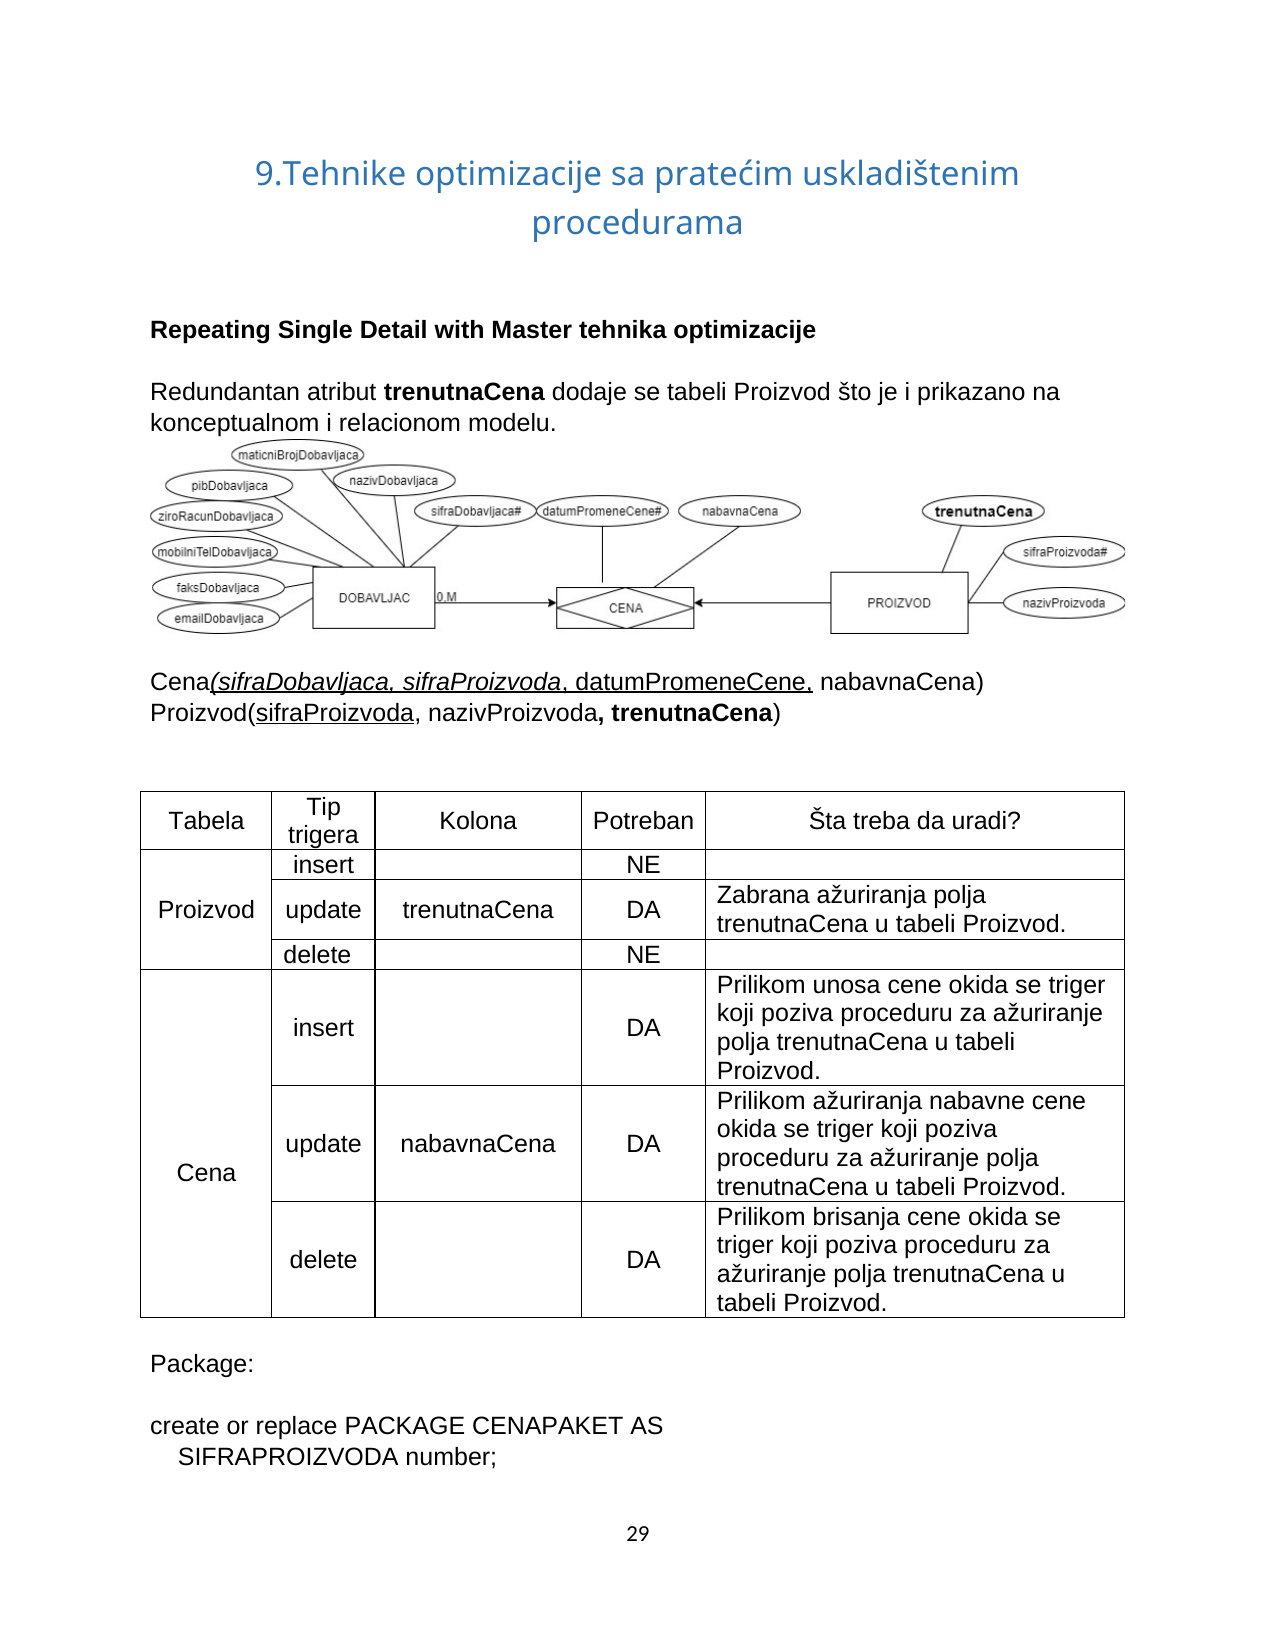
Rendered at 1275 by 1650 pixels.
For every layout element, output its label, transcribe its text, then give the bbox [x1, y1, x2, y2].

table_cell update [272, 880, 374, 939]
table_cell Prilikom brisanja cene okida se triger koji poziva proceduru za ažuriranje polja trenutnaCena u tabeli Proizvod. [706, 1202, 1124, 1317]
table_cell DA [582, 1202, 705, 1317]
table_cell [706, 850, 1124, 879]
table_header Tabela [141, 792, 271, 849]
table_cell DA [582, 1086, 705, 1201]
text Package: [150, 1349, 1125, 1378]
table_cell Prilikom ažuriranja nabavne cene okida se triger koji poziva proceduru za ažuriranje polja trenutnaCena u tabeli Proizvod. [706, 1086, 1124, 1201]
table_cell [706, 940, 1124, 969]
text Repeating Single Detail with Master tehnika optimizacije [150, 315, 1125, 344]
table_cell update [272, 1086, 374, 1201]
table_header Tip trigera [272, 792, 374, 849]
table_header Kolona [376, 792, 581, 849]
text Cena(sifraDobavljaca, sifraProizvoda, datumPromeneCene, nabavnaCena) [150, 666, 1125, 695]
table_cell NE [582, 940, 705, 969]
table_cell DA [582, 970, 705, 1085]
table_header Potreban [582, 792, 705, 849]
table_cell NE [582, 850, 705, 879]
table_header Šta treba da uradi? [706, 792, 1124, 849]
table_cell DA [582, 880, 705, 939]
table_cell [376, 1202, 581, 1317]
table_cell Prilikom unosa cene okida se triger koji poziva proceduru za ažuriranje polja trenutnaCena u tabeli Proizvod. [706, 970, 1124, 1085]
picture [150, 439, 1125, 634]
table_cell delete [272, 1202, 374, 1317]
table_cell [376, 940, 581, 969]
table_cell Cena [141, 970, 271, 1317]
text Proizvod(sifraProizvoda, nazivProizvoda, trenutnaCena) [150, 697, 1125, 726]
table_cell Zabrana ažuriranja polja trenutnaCena u tabeli Proizvod. [706, 880, 1124, 939]
table_cell Proizvod [141, 850, 271, 969]
table_cell [376, 850, 581, 879]
text create or replace PACKAGE CENAPAKET AS [150, 1411, 1125, 1440]
subtitle 9.Tehnike optimizacije sa pratećim uskladištenim procedurama [150, 150, 1125, 244]
table_cell insert [272, 850, 374, 879]
table_cell delete [272, 940, 374, 969]
table_cell insert [272, 970, 374, 1085]
text Redundantan atribut trenutnaCena dodaje se tabeli Proizvod što je i prikazano na konceptualnom i relacionom modelu. [150, 377, 1125, 437]
table_cell nabavnaCena [376, 1086, 581, 1201]
text SIFRAPROIZVODA number; [150, 1442, 1125, 1471]
table_cell trenutnaCena [376, 880, 581, 939]
table_cell [376, 970, 581, 1085]
